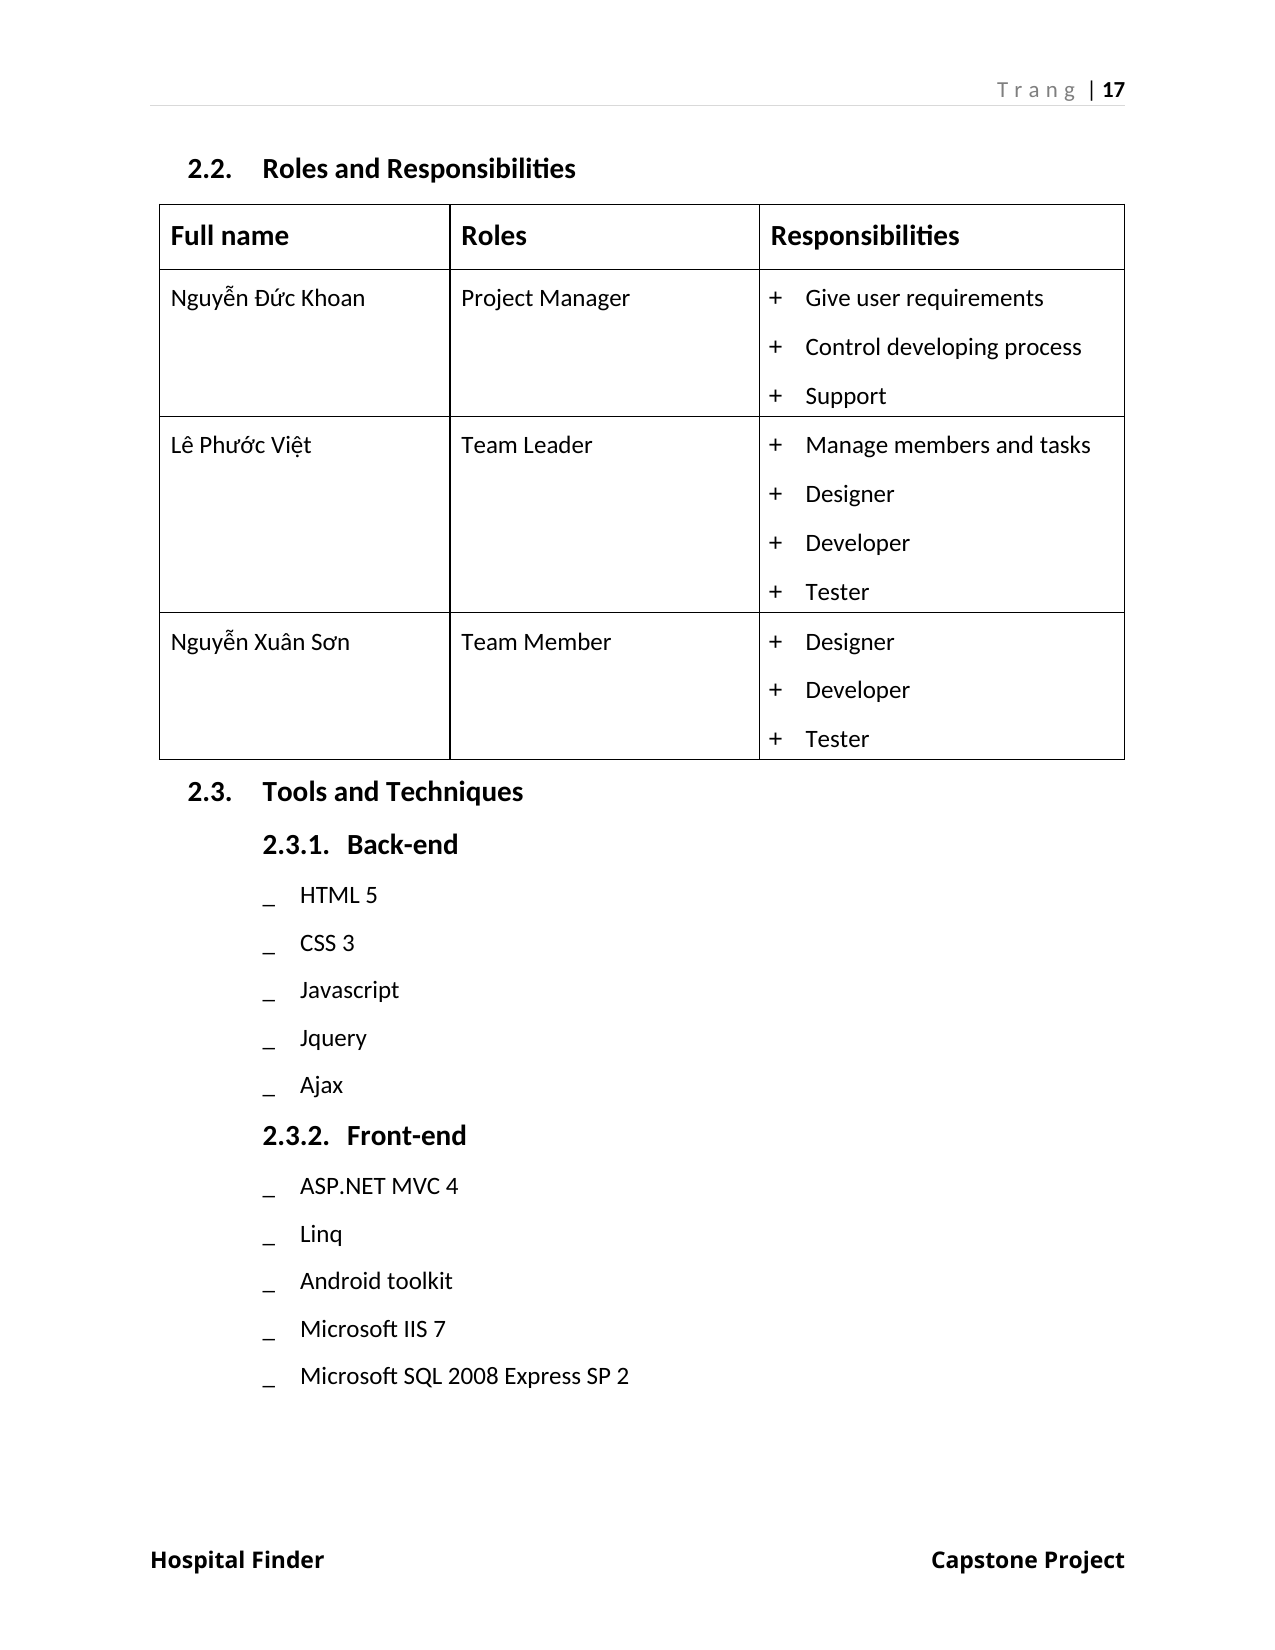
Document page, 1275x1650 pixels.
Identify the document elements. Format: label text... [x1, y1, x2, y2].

list Back-end [262, 826, 1125, 862]
text _ Microsoft IIS 7 [262, 1313, 1125, 1343]
table_cell Project Manager [451, 270, 759, 416]
text _ Javascript [262, 974, 1125, 1005]
table_cell Manage members and tasks Designer Developer Tester [760, 417, 1124, 612]
text _ ASP.NET MVC 4 [262, 1171, 1125, 1201]
table_cell Lê Phước Việt [160, 417, 449, 612]
table_header Responsibilities [760, 205, 1124, 269]
table_cell Nguyễn Đức Khoan [160, 270, 449, 416]
table_cell Team Leader [451, 417, 759, 612]
text _ CSS 3 [262, 927, 1125, 958]
text _ Jquery [262, 1022, 1125, 1053]
list Front-end [262, 1117, 1125, 1153]
table_cell Team Member [451, 613, 759, 759]
table_cell Give user requirements Control developing process Support [760, 270, 1124, 416]
text _ Microsoft SQL 2008 Express SP 2 [262, 1361, 1125, 1391]
list Roles and Responsibilities [187, 150, 1125, 186]
table_header Roles [451, 205, 759, 269]
text _ Android toolkit [262, 1266, 1125, 1296]
table_cell Nguyễn Xuân Sơn [160, 613, 449, 759]
text _ Linq [262, 1218, 1125, 1248]
text _ HTML 5 [262, 879, 1125, 910]
table_header Full name [160, 205, 449, 269]
table_cell Designer Developer Tester [760, 613, 1124, 759]
text _ Ajax [262, 1069, 1125, 1100]
list Tools and Techniques [187, 773, 1125, 808]
